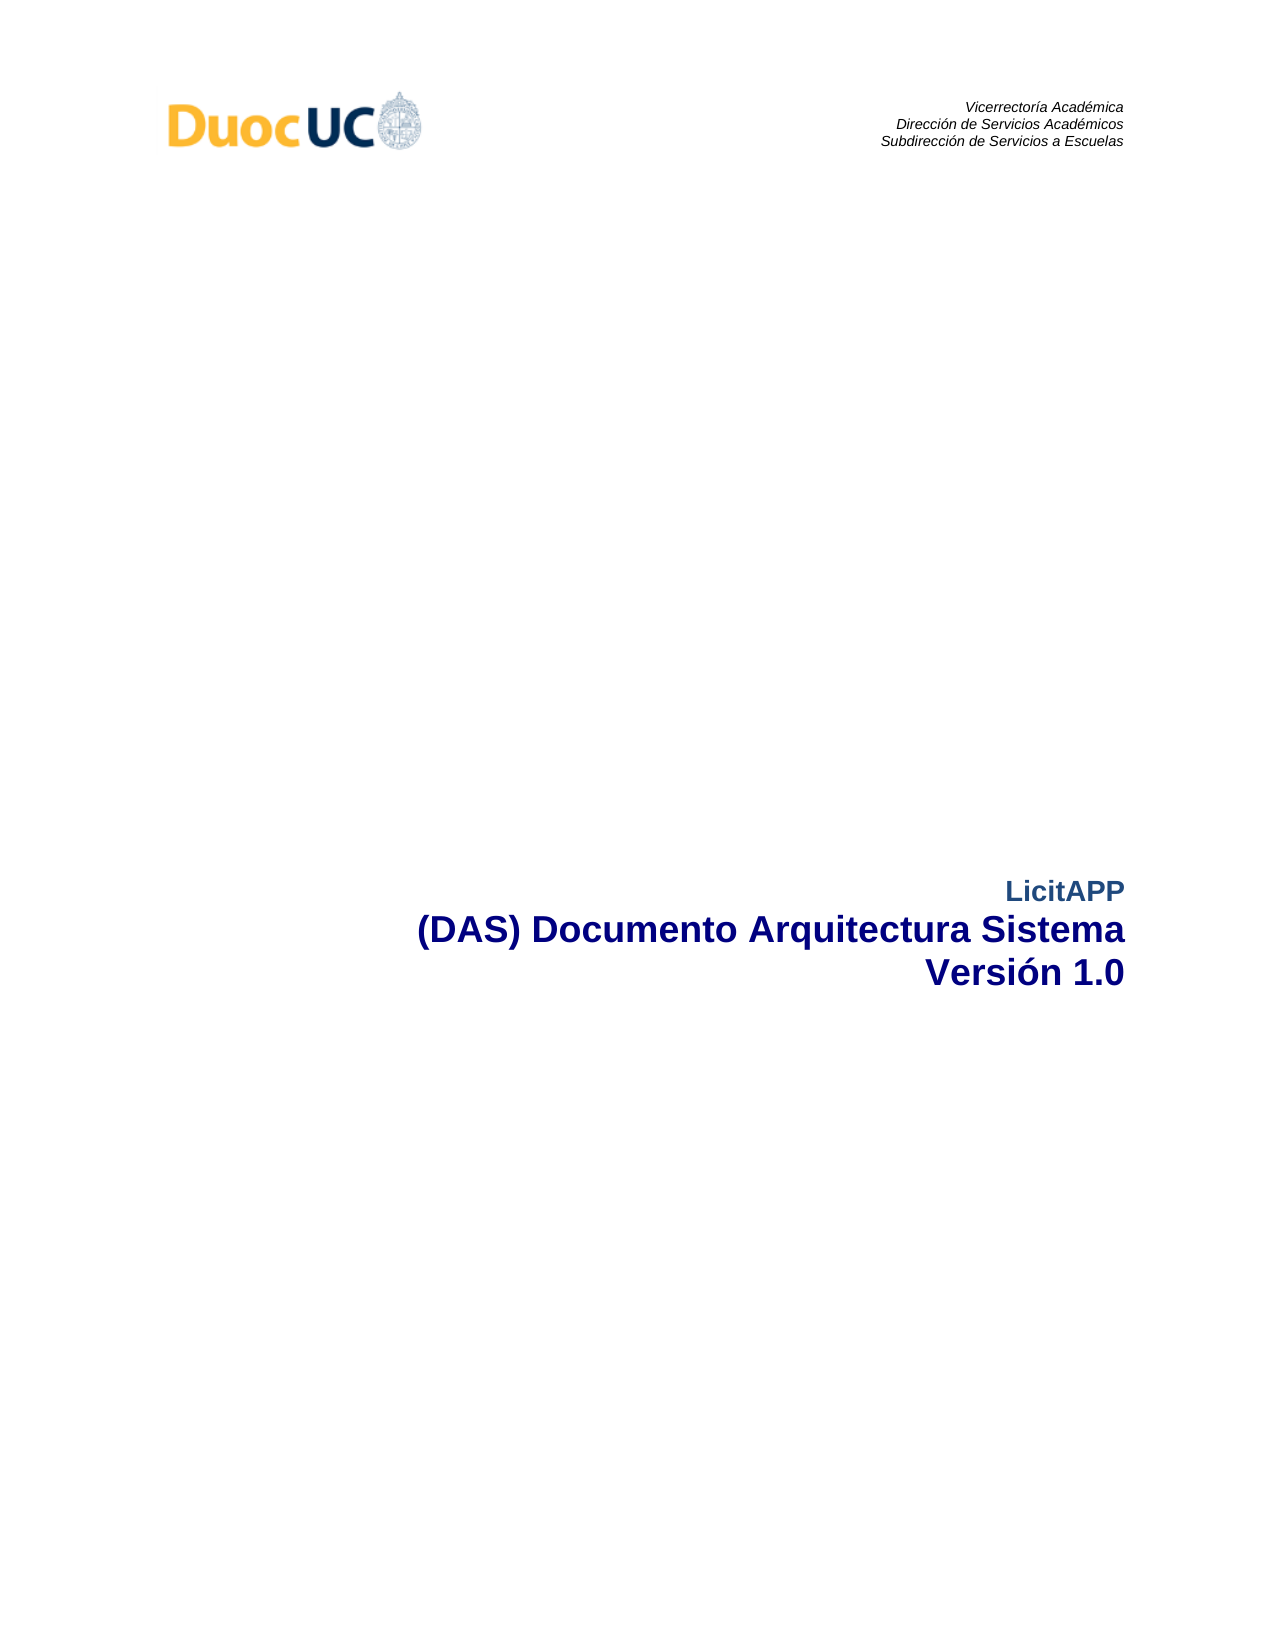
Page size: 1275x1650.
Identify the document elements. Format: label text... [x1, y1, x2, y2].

text LicitAPP [183, 874, 1125, 907]
text Versión 1.0 [183, 951, 1125, 994]
text (DAS) Documento Arquitectura Sistema [183, 907, 1125, 951]
picture [156, 86, 431, 155]
